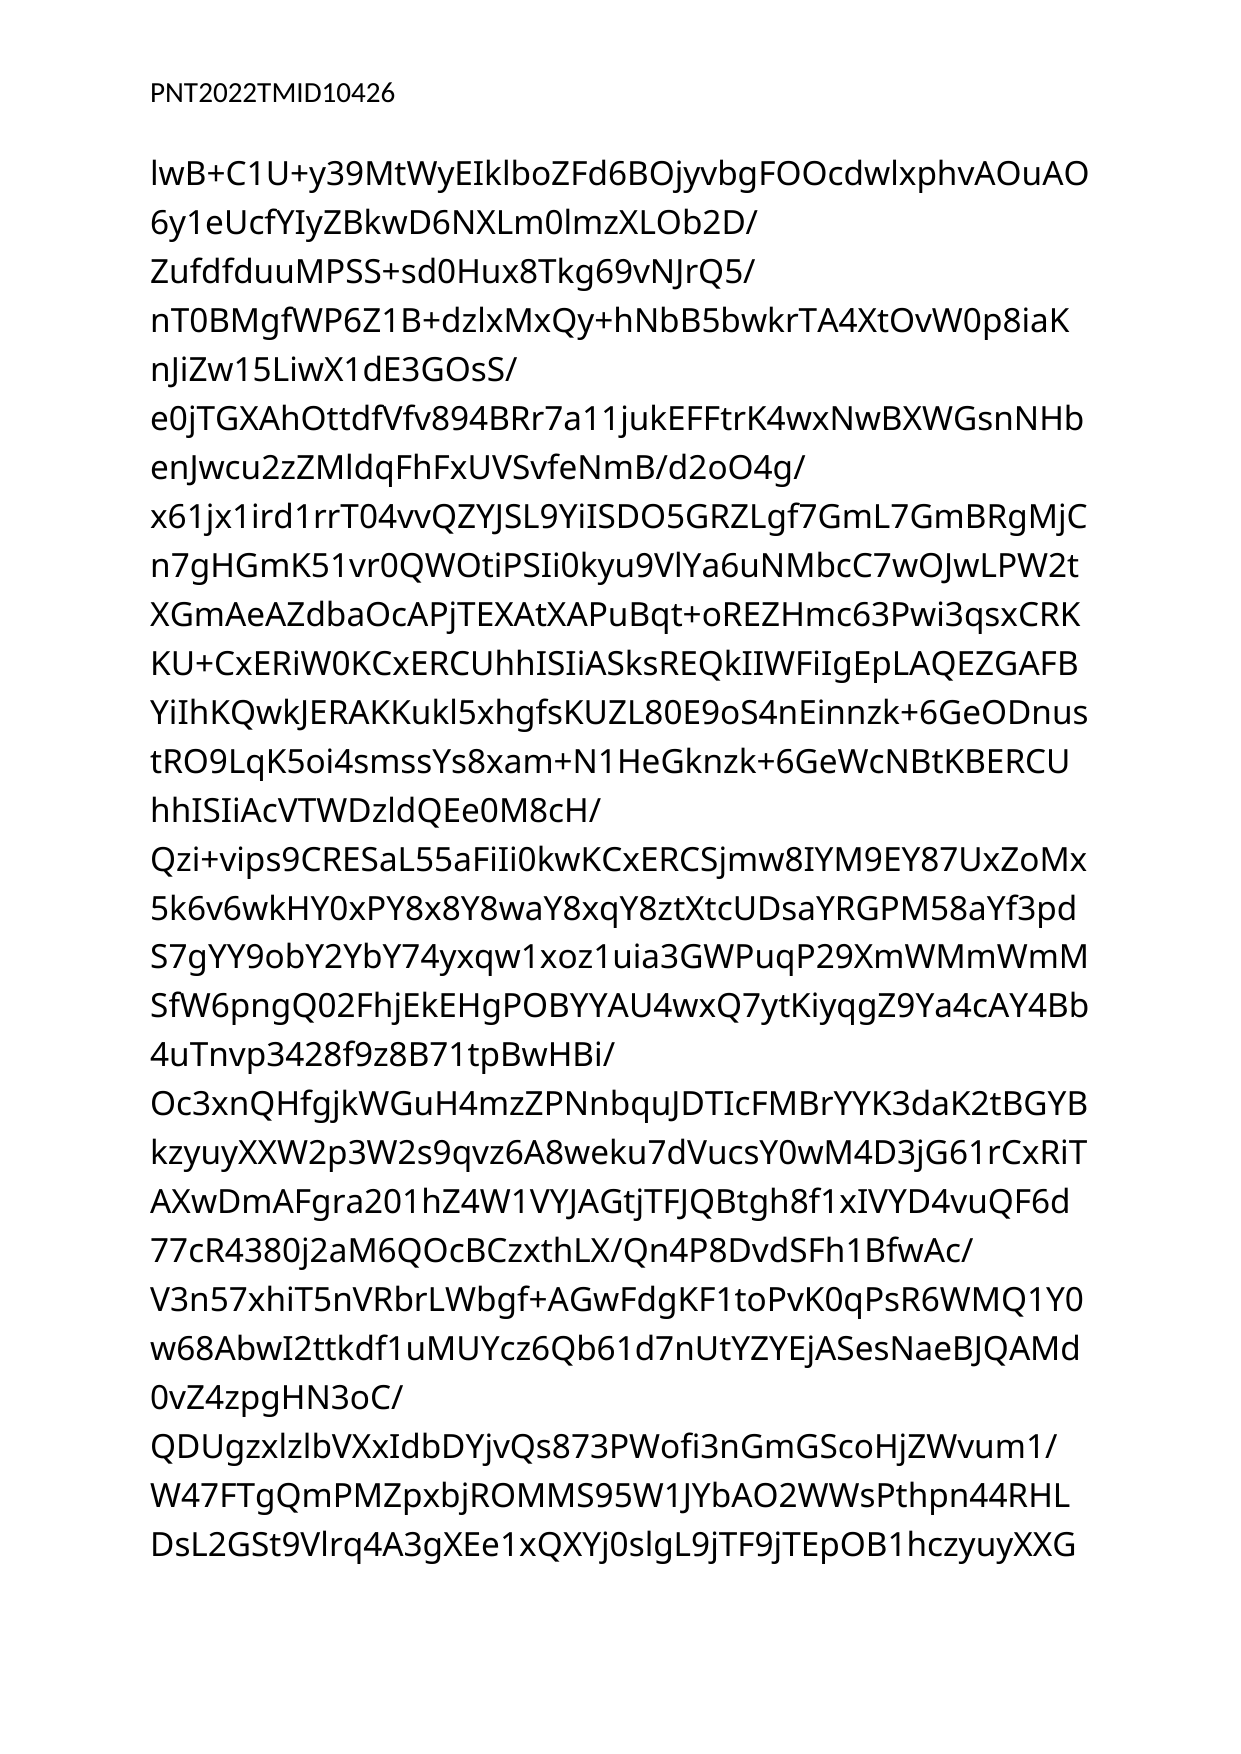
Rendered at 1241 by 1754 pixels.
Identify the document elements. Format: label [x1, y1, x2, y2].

text [150, 150, 1090, 1566]
